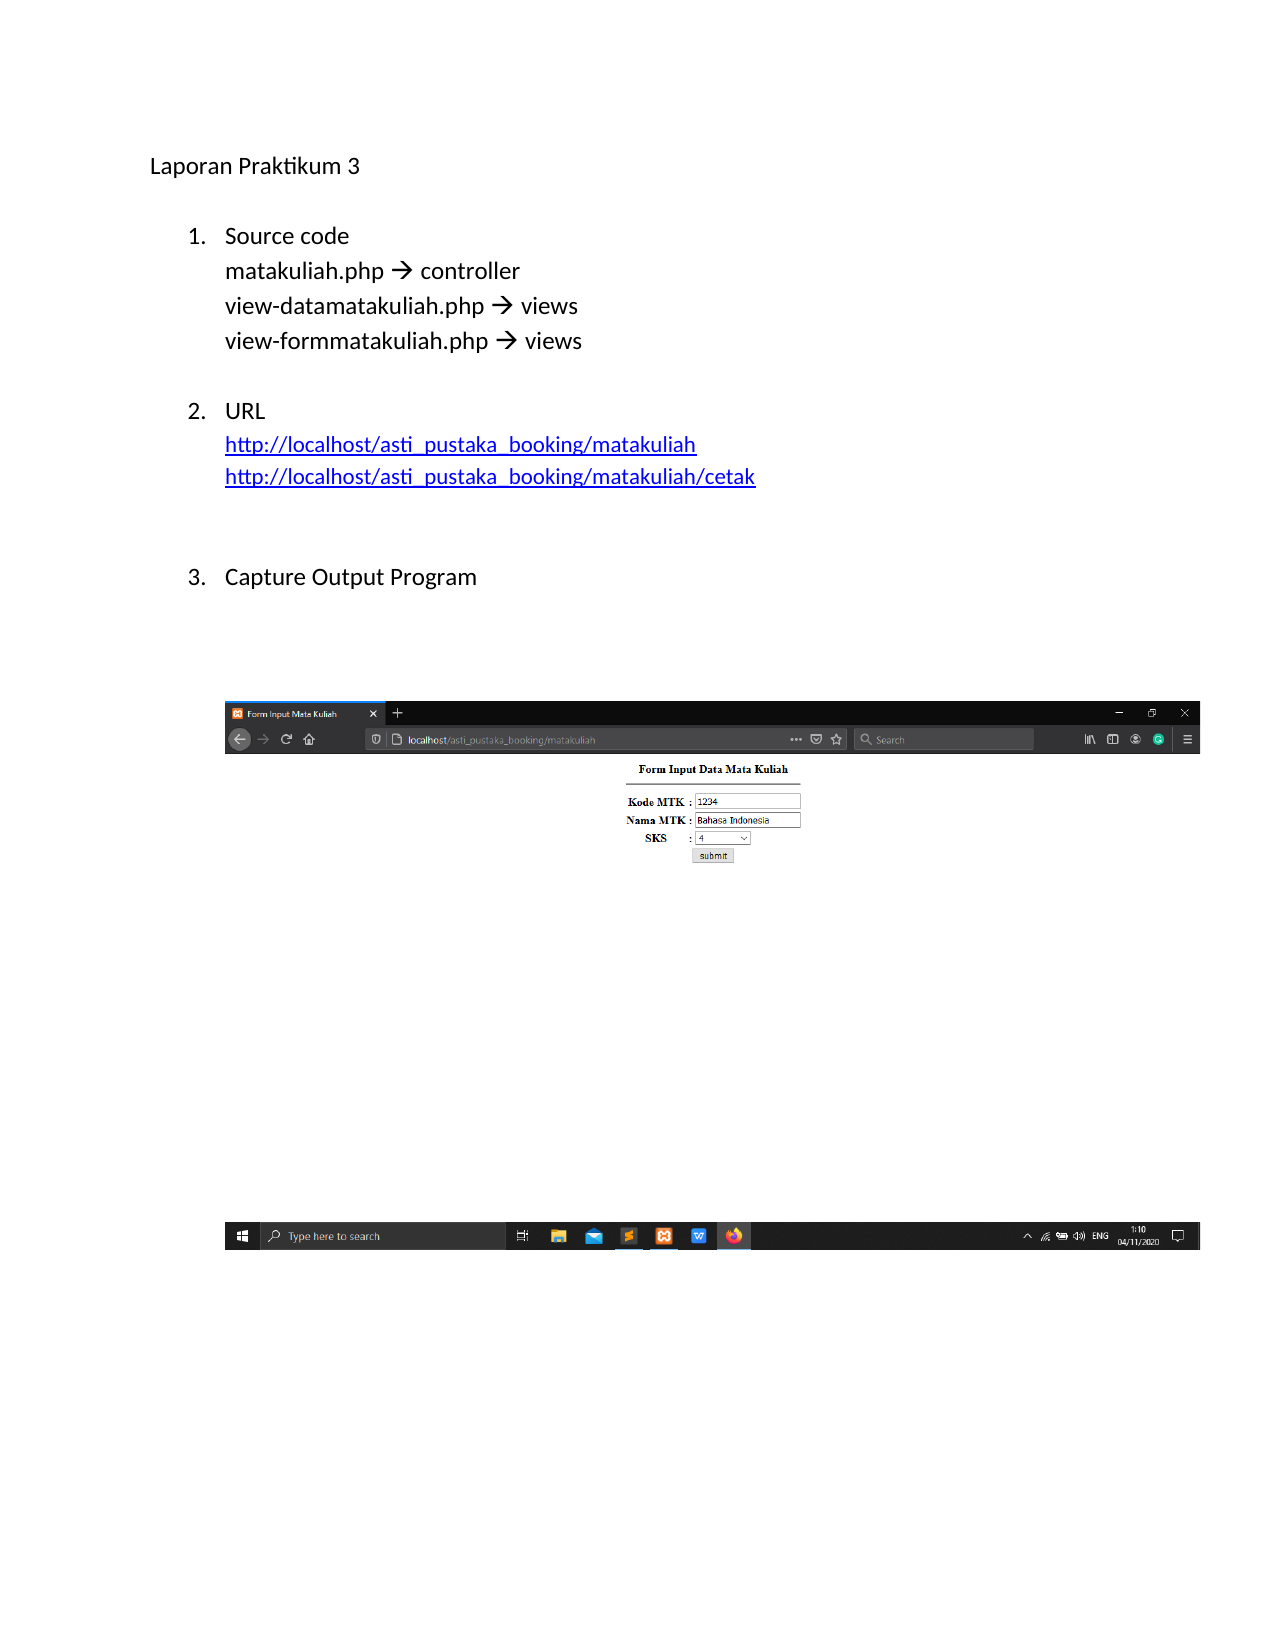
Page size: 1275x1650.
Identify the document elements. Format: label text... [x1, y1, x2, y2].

list matakuliah.php controller [225, 255, 1125, 286]
list http://localhost/asti_pustaka_booking/matakuliah [225, 430, 1125, 458]
list Capture Output Program [187, 562, 1125, 592]
picture [225, 701, 1200, 1250]
list view-datamatakuliah.php views [225, 290, 1125, 321]
list Source code [187, 220, 1125, 251]
list http://localhost/asti_pustaka_booking/matakuliah/cetak [225, 462, 1125, 490]
list URL [187, 395, 1125, 426]
text Laporan Praktikum 3 [150, 150, 1125, 181]
list view-formmatakuliah.php views [225, 325, 1125, 356]
